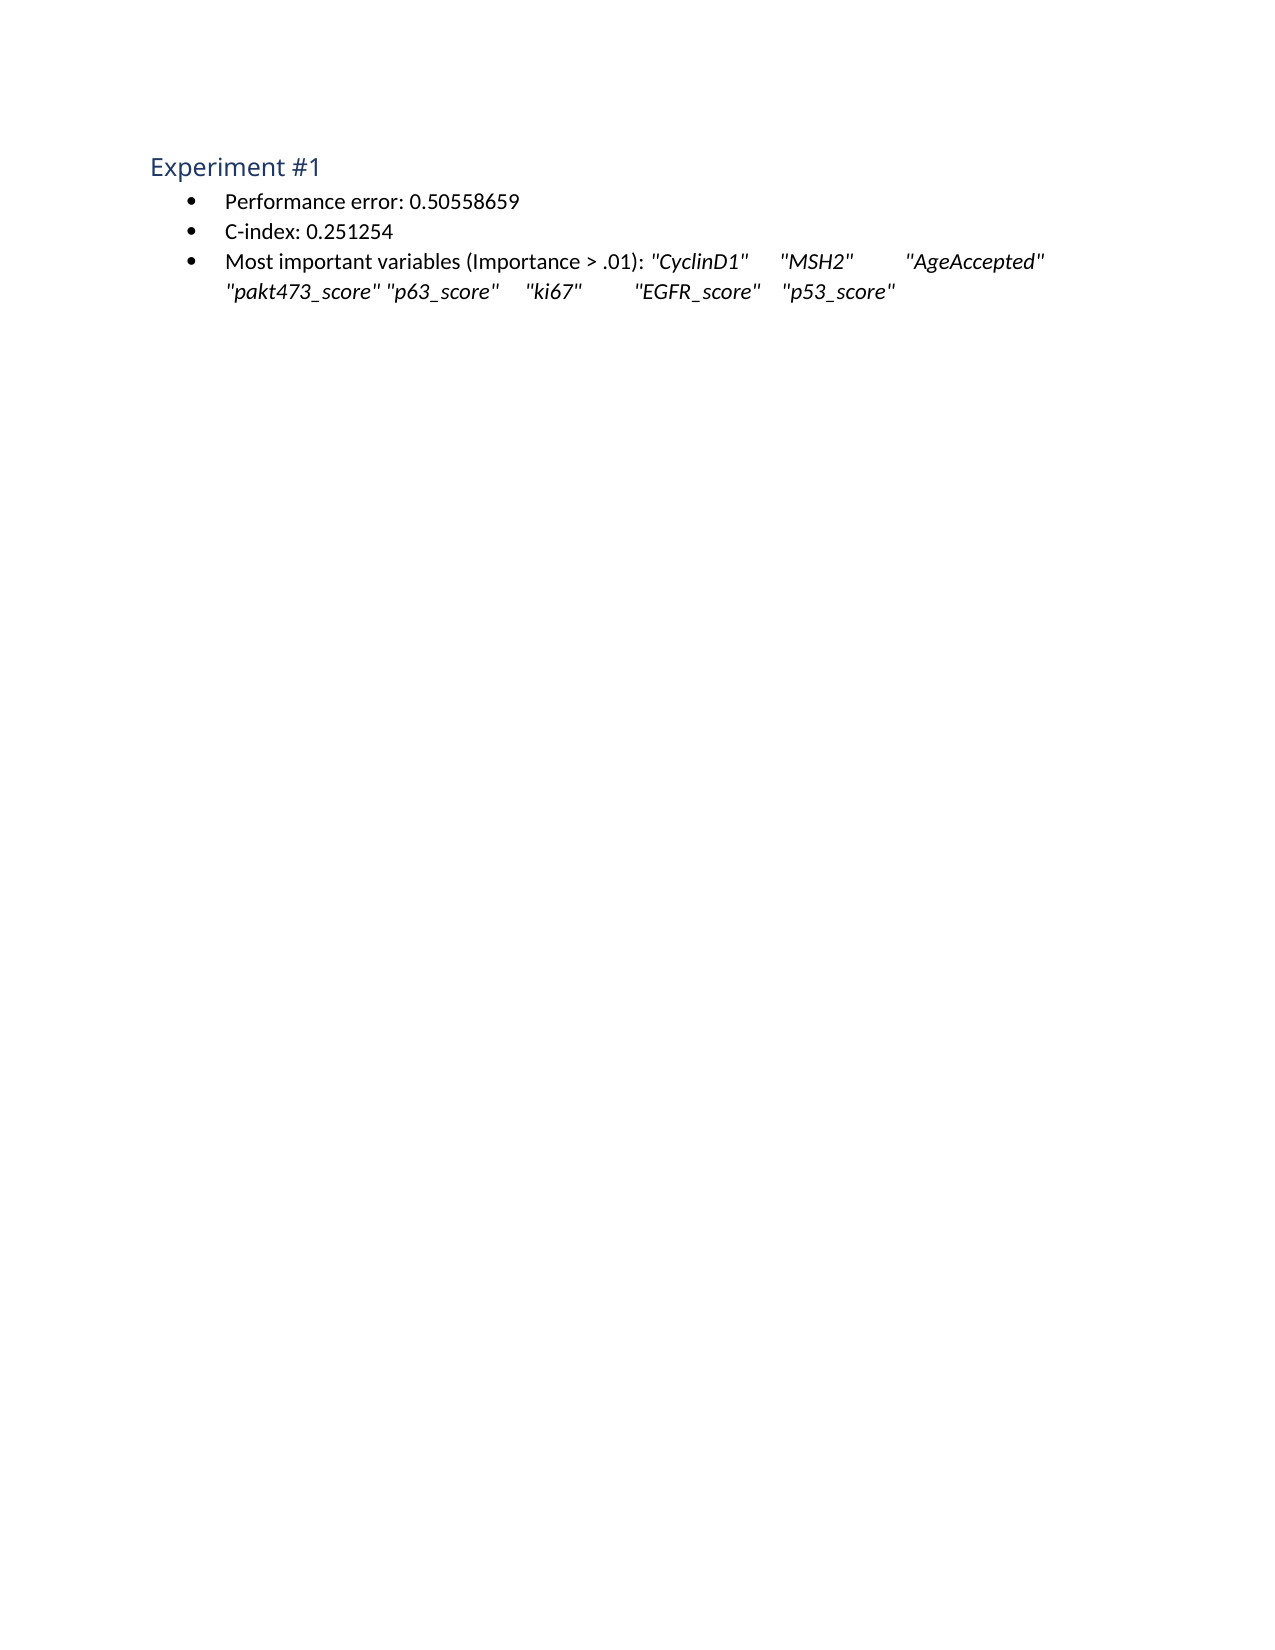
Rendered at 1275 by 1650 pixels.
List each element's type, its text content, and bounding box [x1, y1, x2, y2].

subtitle Experiment #1 [150, 150, 1125, 184]
list C-index: 0.251254 [187, 217, 1125, 245]
list Performance error: 0.50558659 [187, 187, 1125, 215]
list Most important variables (Importance > .01): "CyclinD1" "MSH2" "AgeAccepted" "pakt473_score" "p63_score" "ki67" "EGFR_score" "p53_score" [187, 247, 1125, 305]
